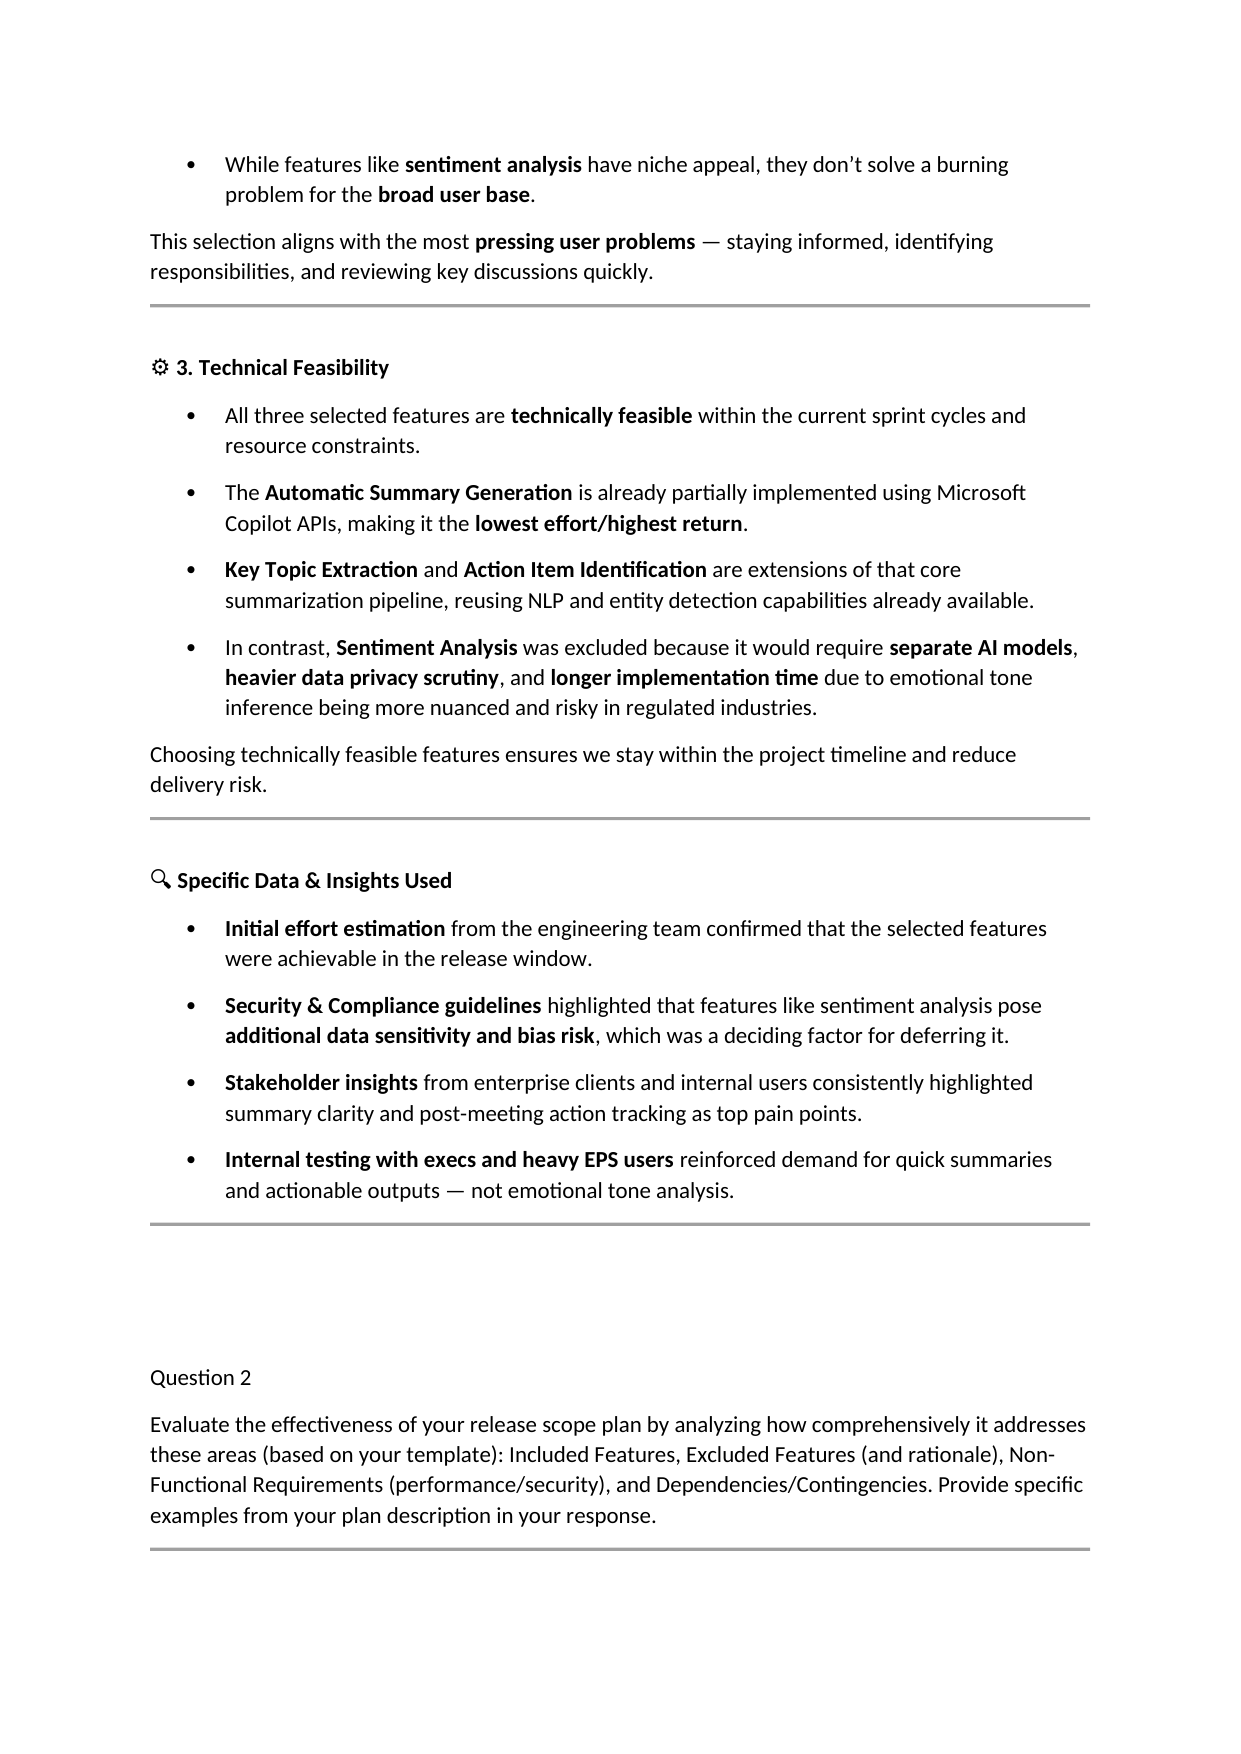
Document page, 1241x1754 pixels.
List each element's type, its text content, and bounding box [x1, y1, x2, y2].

list All three selected features are technically feasible within the current sprint cycles and resource constraints. [187, 401, 1090, 460]
list In contrast, Sentiment Analysis was excluded because it would require separate AI models, heavier data privacy scrutiny, and longer implementation time due to emotional tone inference being more nuanced and risky in regulated industries. [187, 633, 1090, 721]
text This selection aligns with the most pressing user problems — staying informed, identifying responsibilities, and reviewing key discussions quickly. [150, 227, 1090, 285]
text 🔍 Specific Data & Insights Used [150, 864, 1090, 895]
text ⚙️ 3. Technical Feasibility [150, 351, 1090, 382]
list Initial effort estimation from the engineering team confirmed that the selected features were achievable in the release window. [187, 914, 1090, 973]
list Internal testing with execs and heavy EPS users reinforced demand for quick summaries and actionable outputs — not emotional tone analysis. [187, 1146, 1090, 1204]
list Key Topic Extraction and Action Item Identification are extensions of that core summarization pipeline, reusing NLP and entity detection capabilities already available. [187, 556, 1090, 614]
text Evaluate the effectiveness of your release scope plan by analyzing how comprehensively it addresses these areas (based on your template): Included Features, Excluded Features (and rationale), Non-Functional Requirements (performance/security), and Dependencies/Contingencies. Provide specific examples from your plan description in your response. [150, 1410, 1090, 1529]
list Stakeholder insights from enterprise clients and internal users consistently highlighted summary clarity and post-meeting action tracking as top pain points. [187, 1068, 1090, 1127]
list The Automatic Summary Generation is already partially implemented using Microsoft Copilot APIs, making it the lowest effort/highest return. [187, 478, 1090, 537]
text Question 2 [150, 1363, 1090, 1391]
text Choosing technically feasible features ensures we stay within the project timeline and reduce delivery risk. [150, 740, 1090, 798]
list While features like sentiment analysis have niche appeal, they don’t solve a burning problem for the broad user base. [187, 150, 1090, 208]
list Security & Compliance guidelines highlighted that features like sentiment analysis pose additional data sensitivity and bias risk, which was a deciding factor for deferring it. [187, 991, 1090, 1050]
